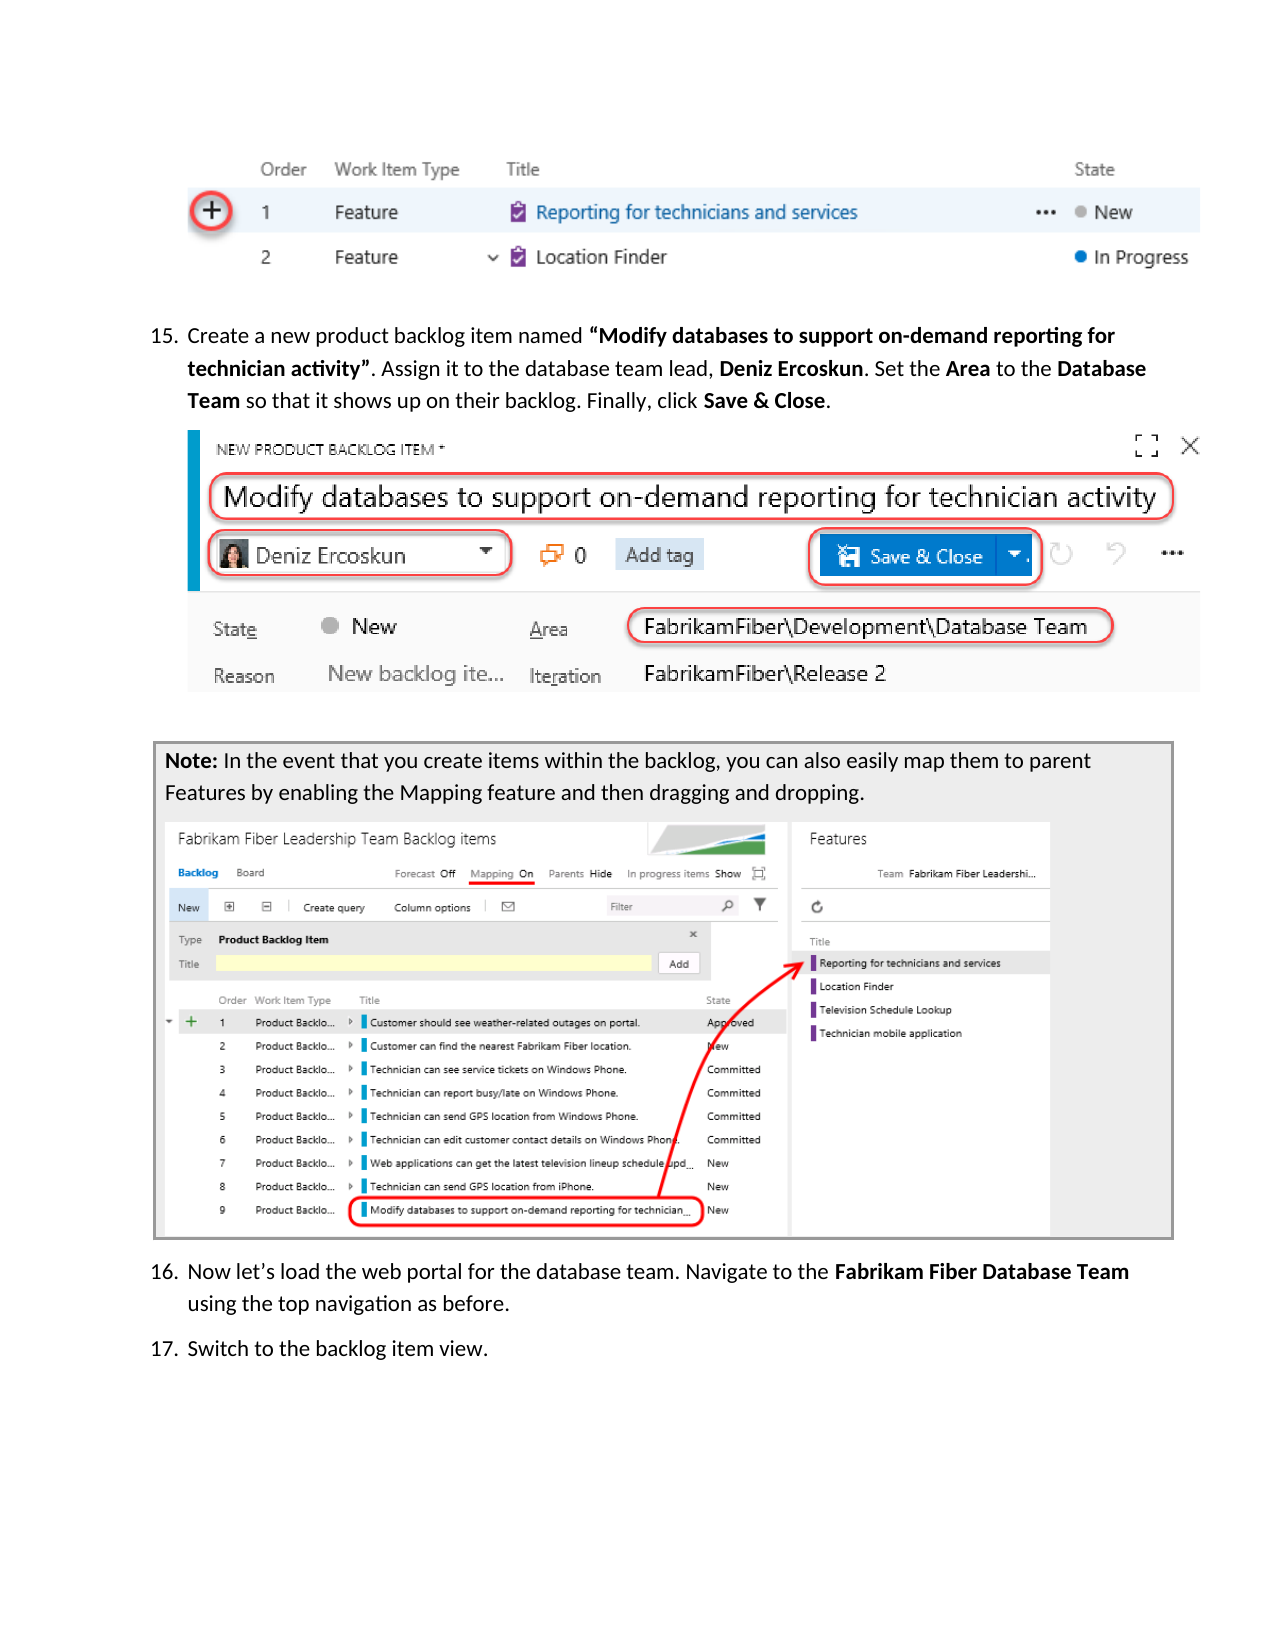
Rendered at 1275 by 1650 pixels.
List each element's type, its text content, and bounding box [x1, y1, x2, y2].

list Now let’s load the web portal for the database team. Navigate to the Fabrikam Fiber Database Team using the top navigation as before. [150, 1257, 1162, 1317]
text Note: In the event that you create items within the backlog, you can also easily map them to parent Features by enabling the Mapping feature and then dragging and dropping. [156, 744, 1171, 806]
picture [164, 822, 1051, 1236]
list Create a new product backlog item named “Modify databases to support on-demand reporting for technician activity”. Assign it to the database team lead, Deniz Ercoskun. Set the Area to the Database Team so that it shows up on their backlog. Finally, click Save & Close. [150, 321, 1162, 414]
picture [187, 430, 1200, 692]
list Switch to the backlog item view. [150, 1334, 1162, 1362]
picture [187, 150, 1200, 273]
